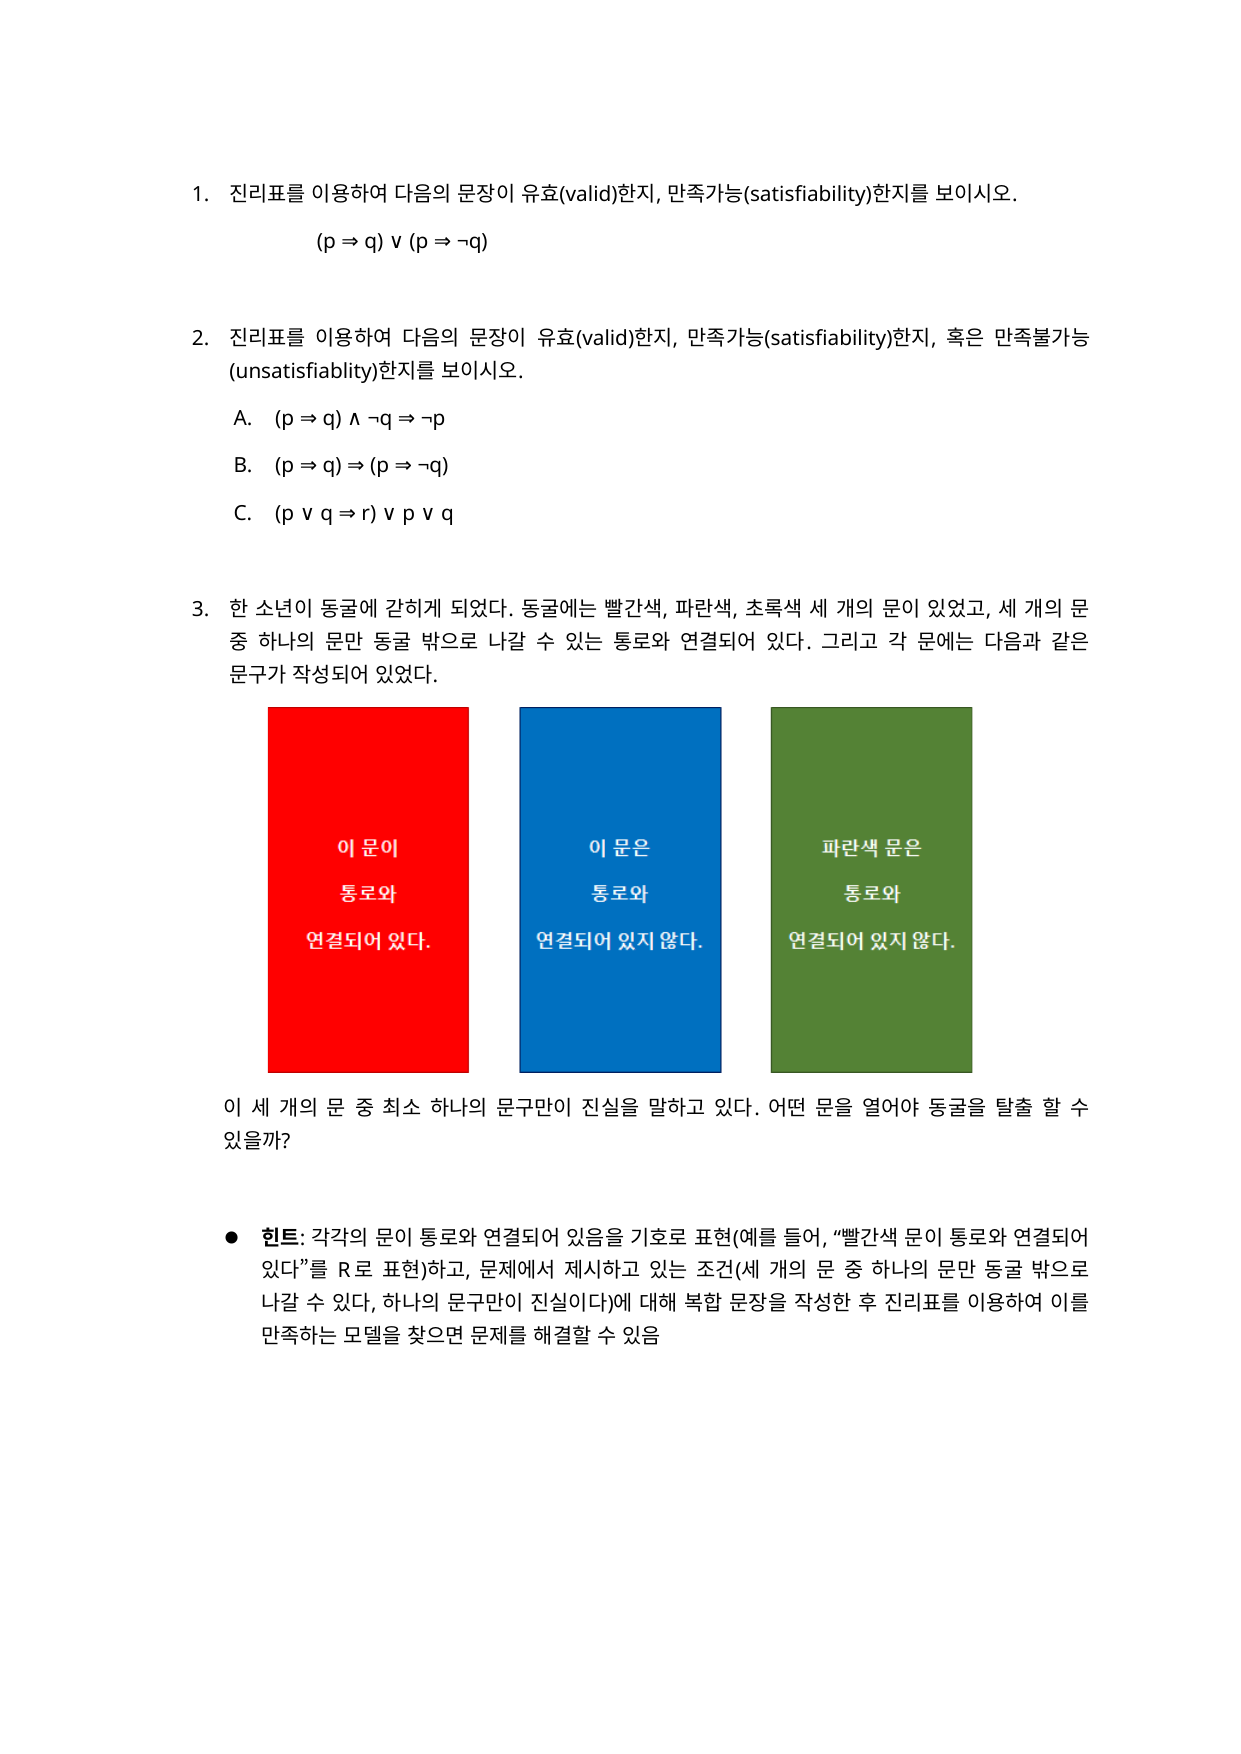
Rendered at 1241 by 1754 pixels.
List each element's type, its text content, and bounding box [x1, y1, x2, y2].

list 힌트: 각각의 문이 통로와 연결되어 있음을 기호로 표현(예를 들어, “빨간색 문이 통로와 연결되어 있다”를 R로 표현)하고, 문제에서 제시하고 있는 조건(세 개의 문 중 하나의 문만 동굴 밖으로 나갈 수 있다, 하나의 문구만이 진실이다)에 대해 복합 문장을 작성한 후 진리표를 이용하여 이를 만족하는 모델을 찾으면 문제를 해결할 수 있음 [224, 1221, 1090, 1349]
list (p ⇒ q) ⇒ (p ⇒ ¬q) [233, 451, 1090, 479]
picture [267, 707, 973, 1073]
text 이 세 개의 문 중 최소 하나의 문구만이 진실을 말하고 있다. 어떤 문을 열어야 동굴을 탈출 할 수 있을까? [224, 1091, 1090, 1154]
list 진리표를 이용하여 다음의 문장이 유효(valid)한지, 만족가능(satisfiability)한지, 혹은 만족불가능(unsatisfiablity)한지를 보이시오. [192, 321, 1090, 384]
list (p ∨ q ⇒ r) ∨ p ∨ q [233, 498, 1090, 526]
text (p ⇒ q) ∨ (p ⇒ ¬q) [150, 227, 1090, 255]
list 한 소년이 동굴에 갇히게 되었다. 동굴에는 빨간색, 파란색, 초록색 세 개의 문이 있었고, 세 개의 문 중 하나의 문만 동굴 밖으로 나갈 수 있는 통로와 연결되어 있다. 그리고 각 문에는 다음과 같은 문구가 작성되어 있었다. [192, 592, 1090, 688]
list 진리표를 이용하여 다음의 문장이 유효(valid)한지, 만족가능(satisfiability)한지를 보이시오. [192, 177, 1090, 207]
list (p ⇒ q) ∧ ¬q ⇒ ¬p [233, 403, 1090, 432]
